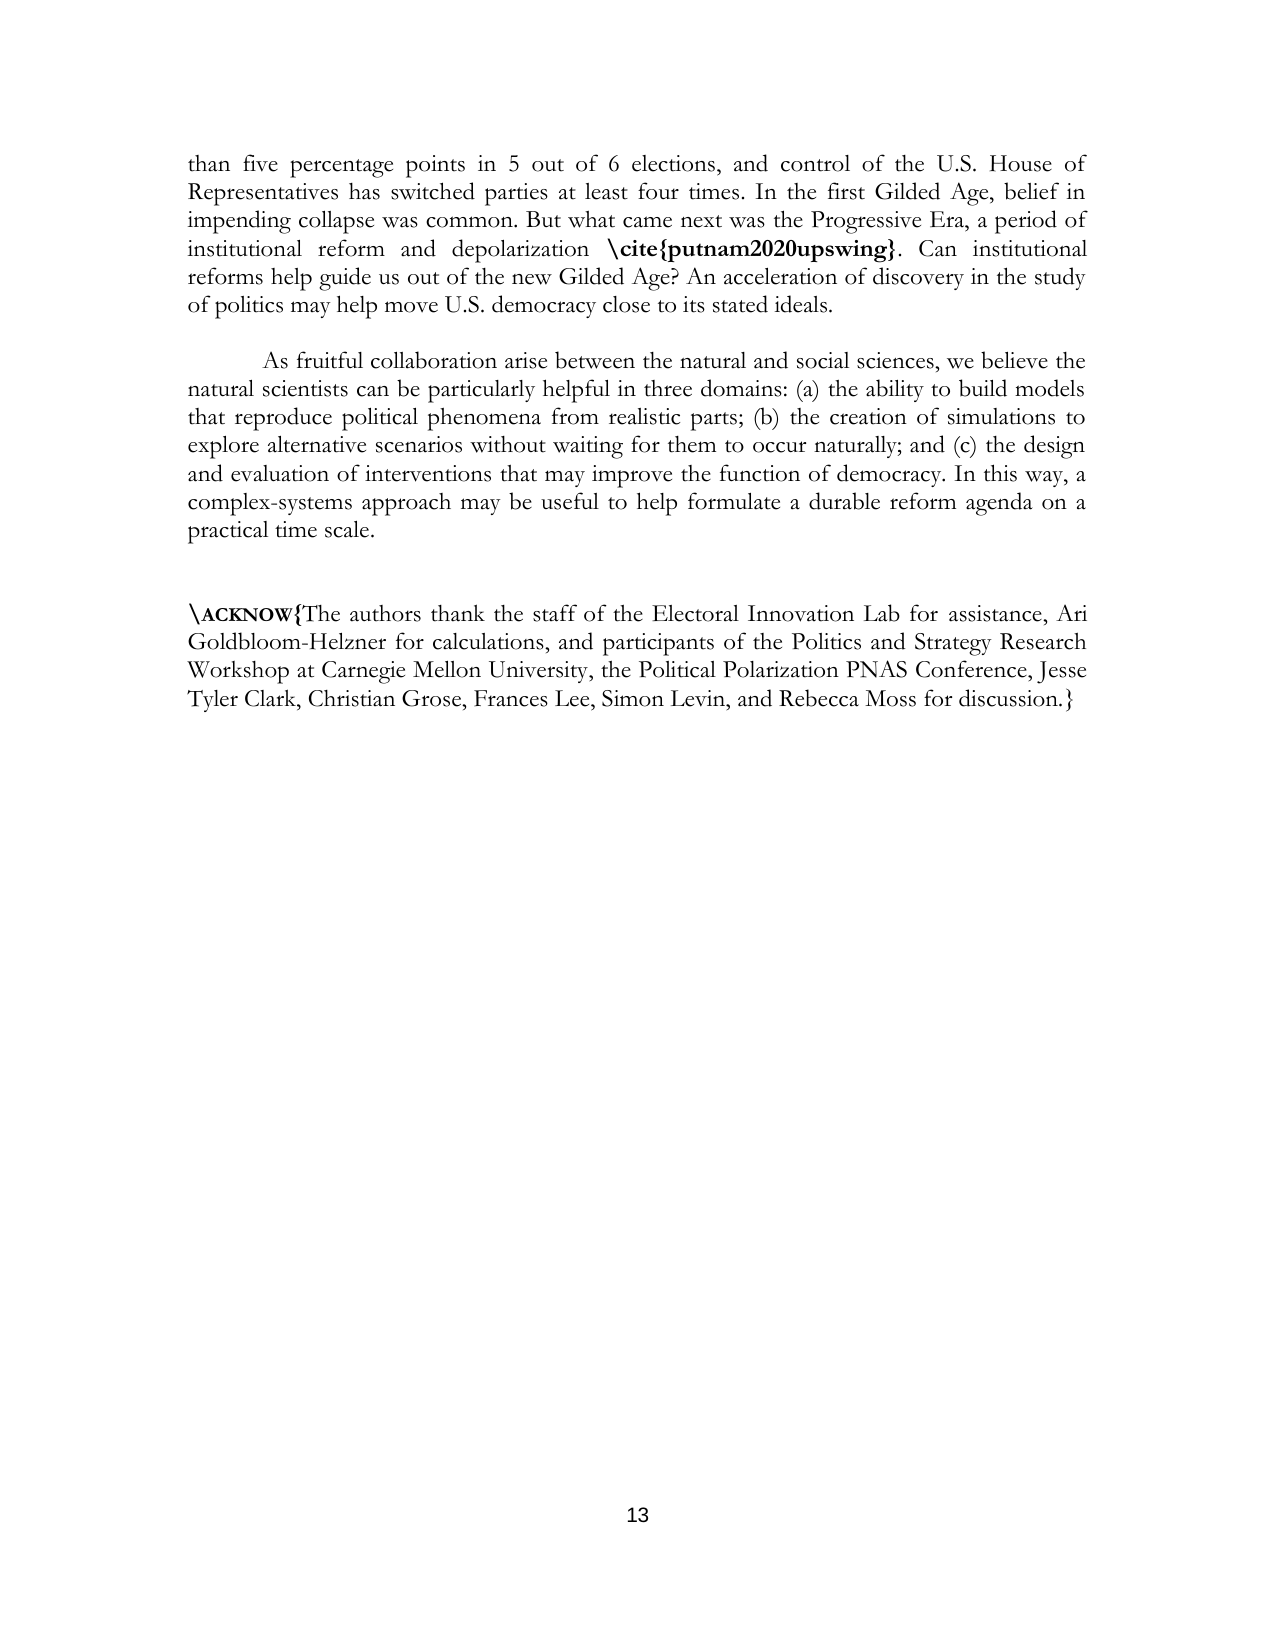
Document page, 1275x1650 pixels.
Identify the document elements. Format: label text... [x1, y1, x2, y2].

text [187, 150, 1087, 319]
text \acknow{The authors thank the staff of the Electoral Innovation Lab for assistance, Ari Goldbloom-Helzner for calculations, and participants of the Politics and Strategy Research Workshop at Carnegie Mellon University, the Political Polarization PNAS Conference, Jesse Tyler Clark, Christian Grose, Frances Lee, Simon Levin, and Rebecca Moss for discussion.} [187, 600, 1087, 712]
text As fruitful collaboration arise between the natural and social sciences, we believe the natural scientists can be particularly helpful in three domains: (a) the ability to build models that reproduce political phenomena from realistic parts; (b) the creation of simulations to explore alternative scenarios without waiting for them to occur naturally; and (c) the design and evaluation of interventions that may improve the function of democracy. In this way, a complex-systems approach may be useful to help formulate a durable reform agenda on a practical time scale. [187, 347, 1087, 544]
